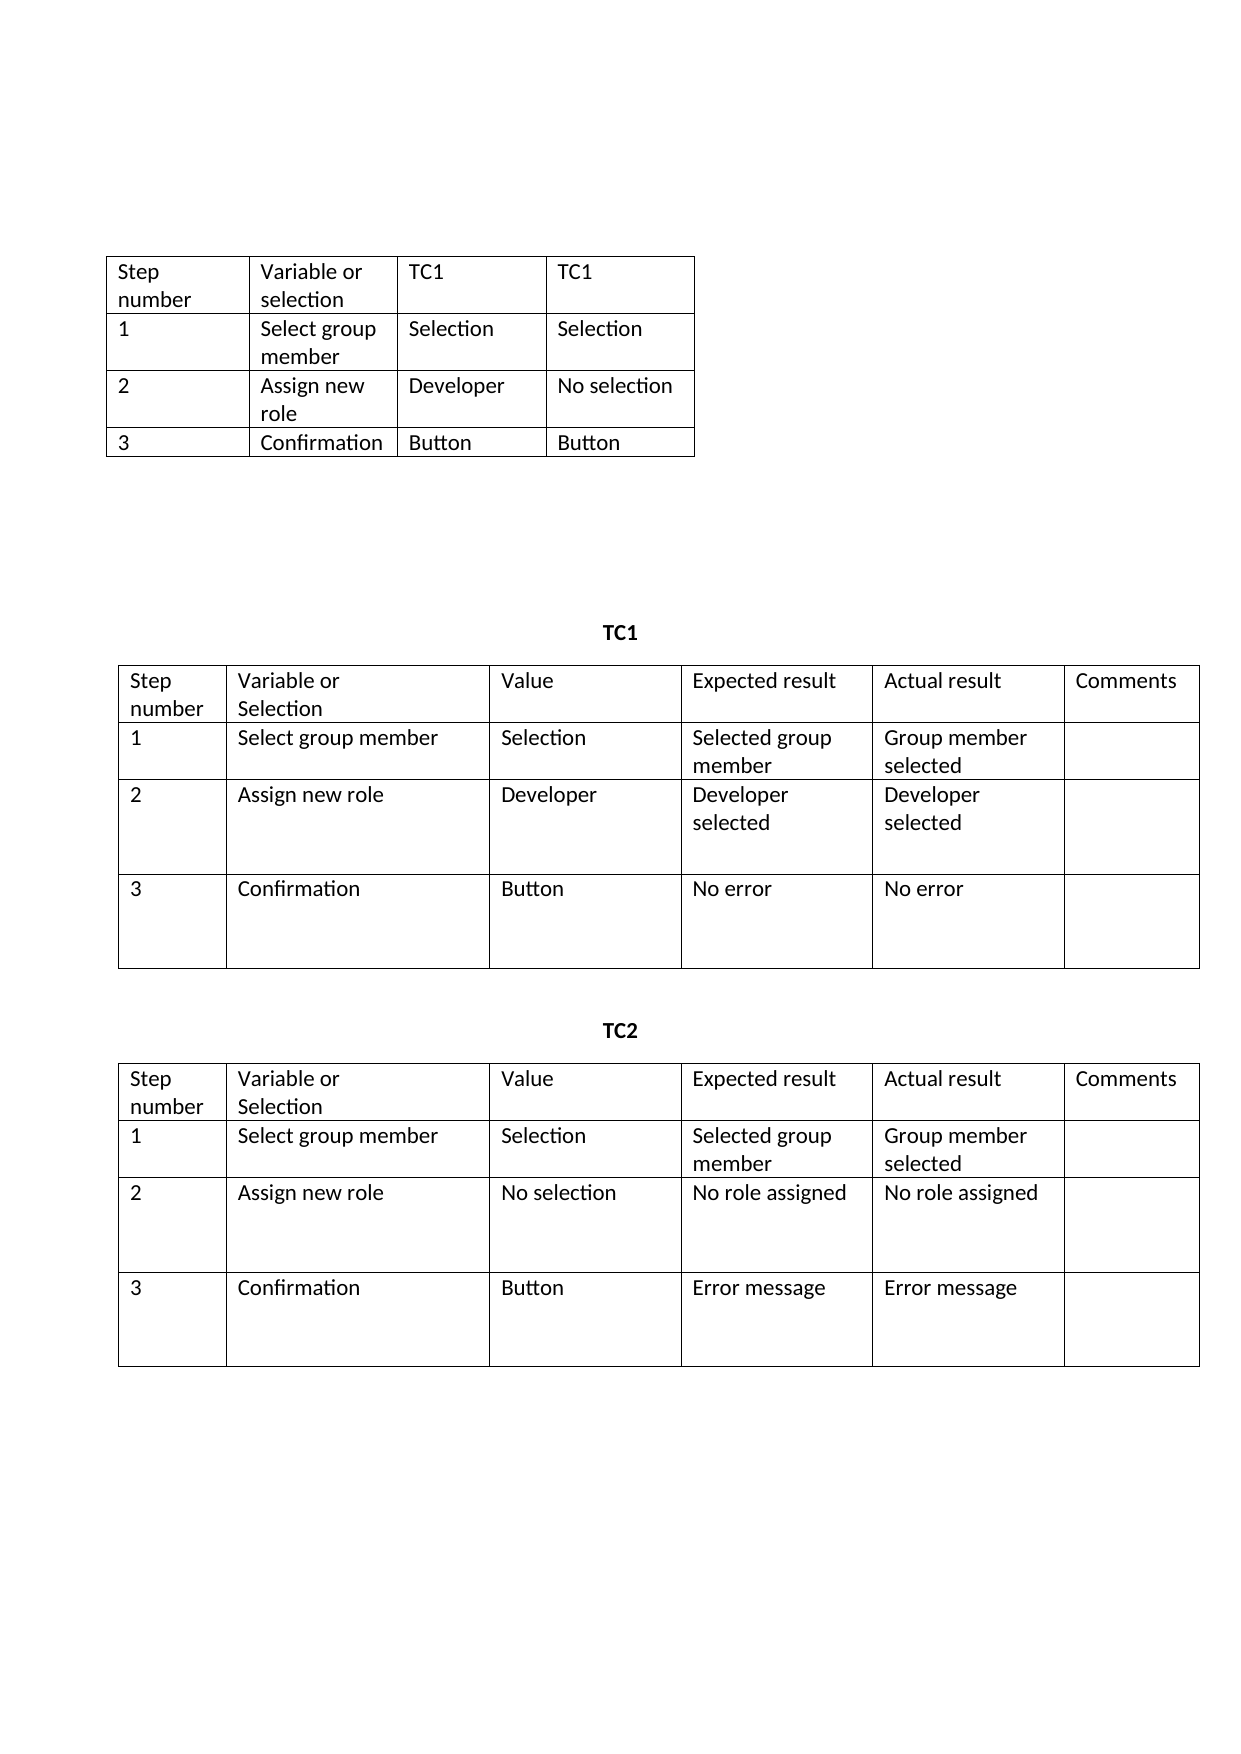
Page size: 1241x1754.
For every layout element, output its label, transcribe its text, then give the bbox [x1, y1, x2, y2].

table_header Expected result [682, 666, 872, 722]
table_header Value [490, 666, 681, 722]
table_cell No role assigned [873, 1178, 1064, 1272]
table_cell Assign new role [250, 371, 397, 427]
table_cell Developer selected [682, 780, 872, 873]
table_cell 1 [107, 314, 249, 370]
table_header Comments [1065, 1064, 1199, 1120]
table_cell Select group member [227, 1121, 489, 1177]
table_cell Button [490, 875, 681, 968]
table_header Expected result [682, 1064, 872, 1120]
table_cell Assign new role [227, 780, 489, 873]
table_cell No error [873, 875, 1064, 968]
table_cell Confirmation [250, 428, 397, 456]
table_cell Button [398, 428, 546, 456]
table_cell No role assigned [682, 1178, 872, 1272]
text TC2 [118, 1016, 1122, 1044]
table_cell No selection [490, 1178, 681, 1272]
table_cell No error [682, 875, 872, 968]
table_header Variable or Selection [227, 1064, 489, 1120]
table_cell Assign new role [227, 1178, 489, 1272]
table_cell 2 [107, 371, 249, 427]
table_cell Select group member [250, 314, 397, 370]
table_cell [1065, 780, 1199, 873]
table_cell Selected group member [682, 1121, 872, 1177]
table_cell 3 [119, 1273, 226, 1366]
table_cell 1 [119, 1121, 226, 1177]
table_header TC1 [398, 257, 546, 313]
table_cell Error message [682, 1273, 872, 1366]
table_cell 2 [119, 1178, 226, 1272]
table_cell [1065, 1273, 1199, 1366]
table_header Step number [119, 1064, 226, 1120]
table_header Step number [119, 666, 226, 722]
table_header Actual result [873, 1064, 1064, 1120]
table_cell [1065, 875, 1199, 968]
table_cell Confirmation [227, 1273, 489, 1366]
table_cell [1065, 1178, 1199, 1272]
table_header Actual result [873, 666, 1064, 722]
table_header Value [490, 1064, 681, 1120]
table_header Comments [1065, 666, 1199, 722]
table_cell Group member selected [873, 1121, 1064, 1177]
table_header Variable or Selection [227, 666, 489, 722]
table_cell Select group member [227, 723, 489, 779]
table_cell [1065, 1121, 1199, 1177]
table_cell Developer [398, 371, 546, 427]
table_cell Group member selected [873, 723, 1064, 779]
table_cell 2 [119, 780, 226, 873]
table_cell Developer [490, 780, 681, 873]
table_cell [1065, 723, 1199, 779]
table_cell 3 [119, 875, 226, 968]
table_cell Selected group member [682, 723, 872, 779]
table_header Variable or selection [250, 257, 397, 313]
table_cell 1 [119, 723, 226, 779]
table_cell Developer selected [873, 780, 1064, 873]
table_cell Selection [547, 314, 694, 370]
table_cell 3 [107, 428, 249, 456]
table_cell Confirmation [227, 875, 489, 968]
table_cell Error message [873, 1273, 1064, 1366]
table_cell Selection [398, 314, 546, 370]
table_cell Selection [490, 1121, 681, 1177]
table_header TC1 [547, 257, 694, 313]
table_cell Selection [490, 723, 681, 779]
table_cell No selection [547, 371, 694, 427]
text TC1 [118, 618, 1122, 646]
table_cell Button [490, 1273, 681, 1366]
table_header Step number [107, 257, 249, 313]
table_cell Button [547, 428, 694, 456]
